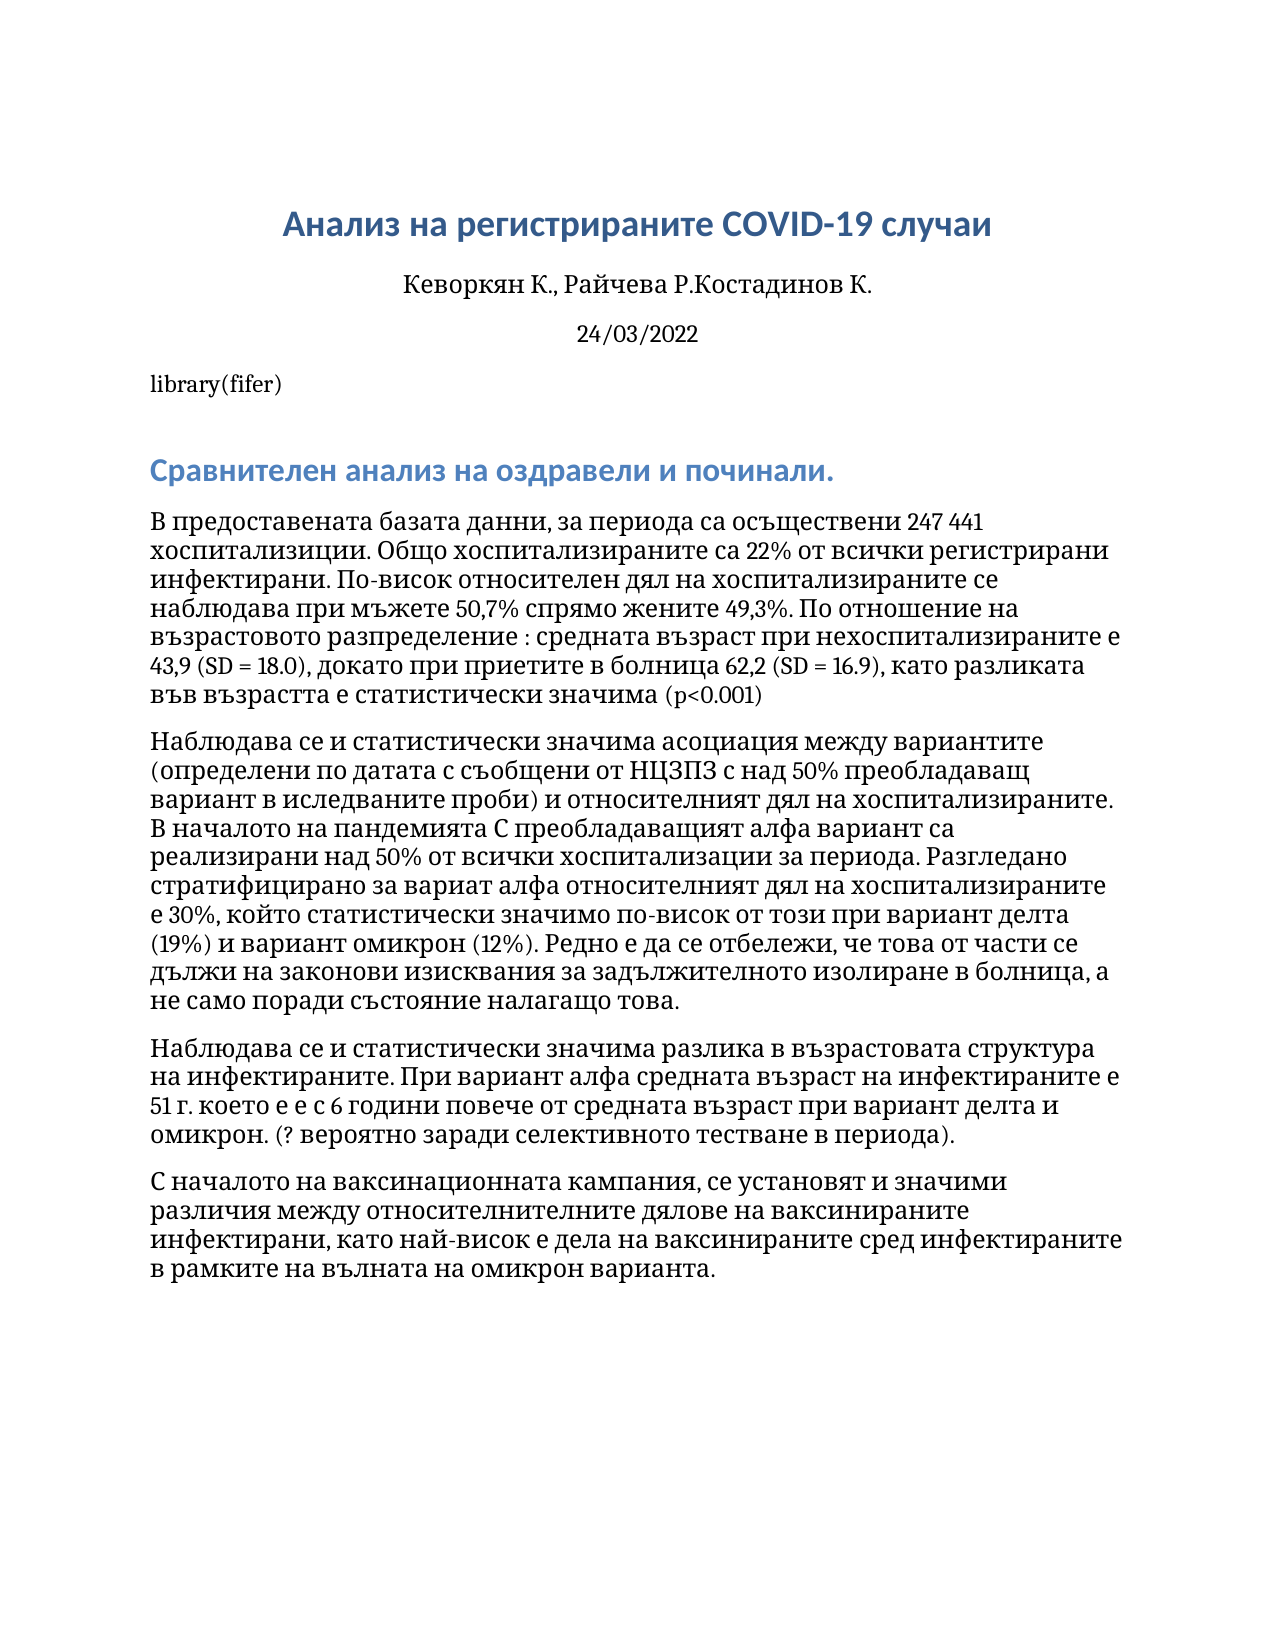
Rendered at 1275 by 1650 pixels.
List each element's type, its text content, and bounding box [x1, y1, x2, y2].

text С началото на ваксинационната кампания, се установят и значими различия между относителнителните дялове на ваксинираните инфектирани, като най-висок е дела на ваксинираните сред инфектираните в рамките на вълната на омикрон варианта. [150, 1168, 1125, 1283]
text library(fifer) [150, 370, 1125, 399]
text В предоставената базата данни, за периода са осъществени 247 441 хоспитализиции. Общо хоспитализираните са 22% от всички регистрирани инфектирани. По-висок относителен дял на хоспитализираните се наблюдава при мъжете 50,7% спрямо жените 49,3%. По отношение на възрастовото разпределение : средната възраст при нехоспитализираните е 43,9 (SD = 18.0), докато при приетите в болница 62,2 (SD = 16.9), като разликата във възрастта е статистически значима (p<0.001) [150, 508, 1125, 709]
title Анализ на регистрираните COVID-19 случаи [150, 200, 1125, 246]
text Наблюдава се и статистически значима асоциация между вариантите (определени по датата с съобщени от НЦЗПЗ с над 50% преобладаващ вариант в иследваните проби) и относителният дял на хоспитализираните. В началото на пандемията С преобладаващият алфа вариант са реализирани над 50% от всички хоспитализации за периода. Разгледано стратифицирано за вариат алфа относителният дял на хоспитализираните е 30%, който статистически значимо по-висок от този при вариант делта (19%) и вариант омикрон (12%). Редно е да се отбележи, че това от части се дължи на законови изисквания за задължителното изолиране в болница, а не само поради състояние налагащо това. [150, 728, 1125, 1016]
text Кеворкян К., Райчева Р.Костадинов К. [150, 271, 1125, 299]
text Наблюдава се и статистически значима разлика в възрастовата структура на инфектираните. При вариант алфа средната възраст на инфектираните е 51 г. което е е с 6 години повече от средната възраст при вариант делта и омикрон. (? вероятно заради селективното тестване в периода). [150, 1034, 1125, 1149]
subtitle Сравнителен анализ на оздравели и починали. [150, 449, 1125, 489]
text 24/03/2022 [150, 320, 1125, 349]
